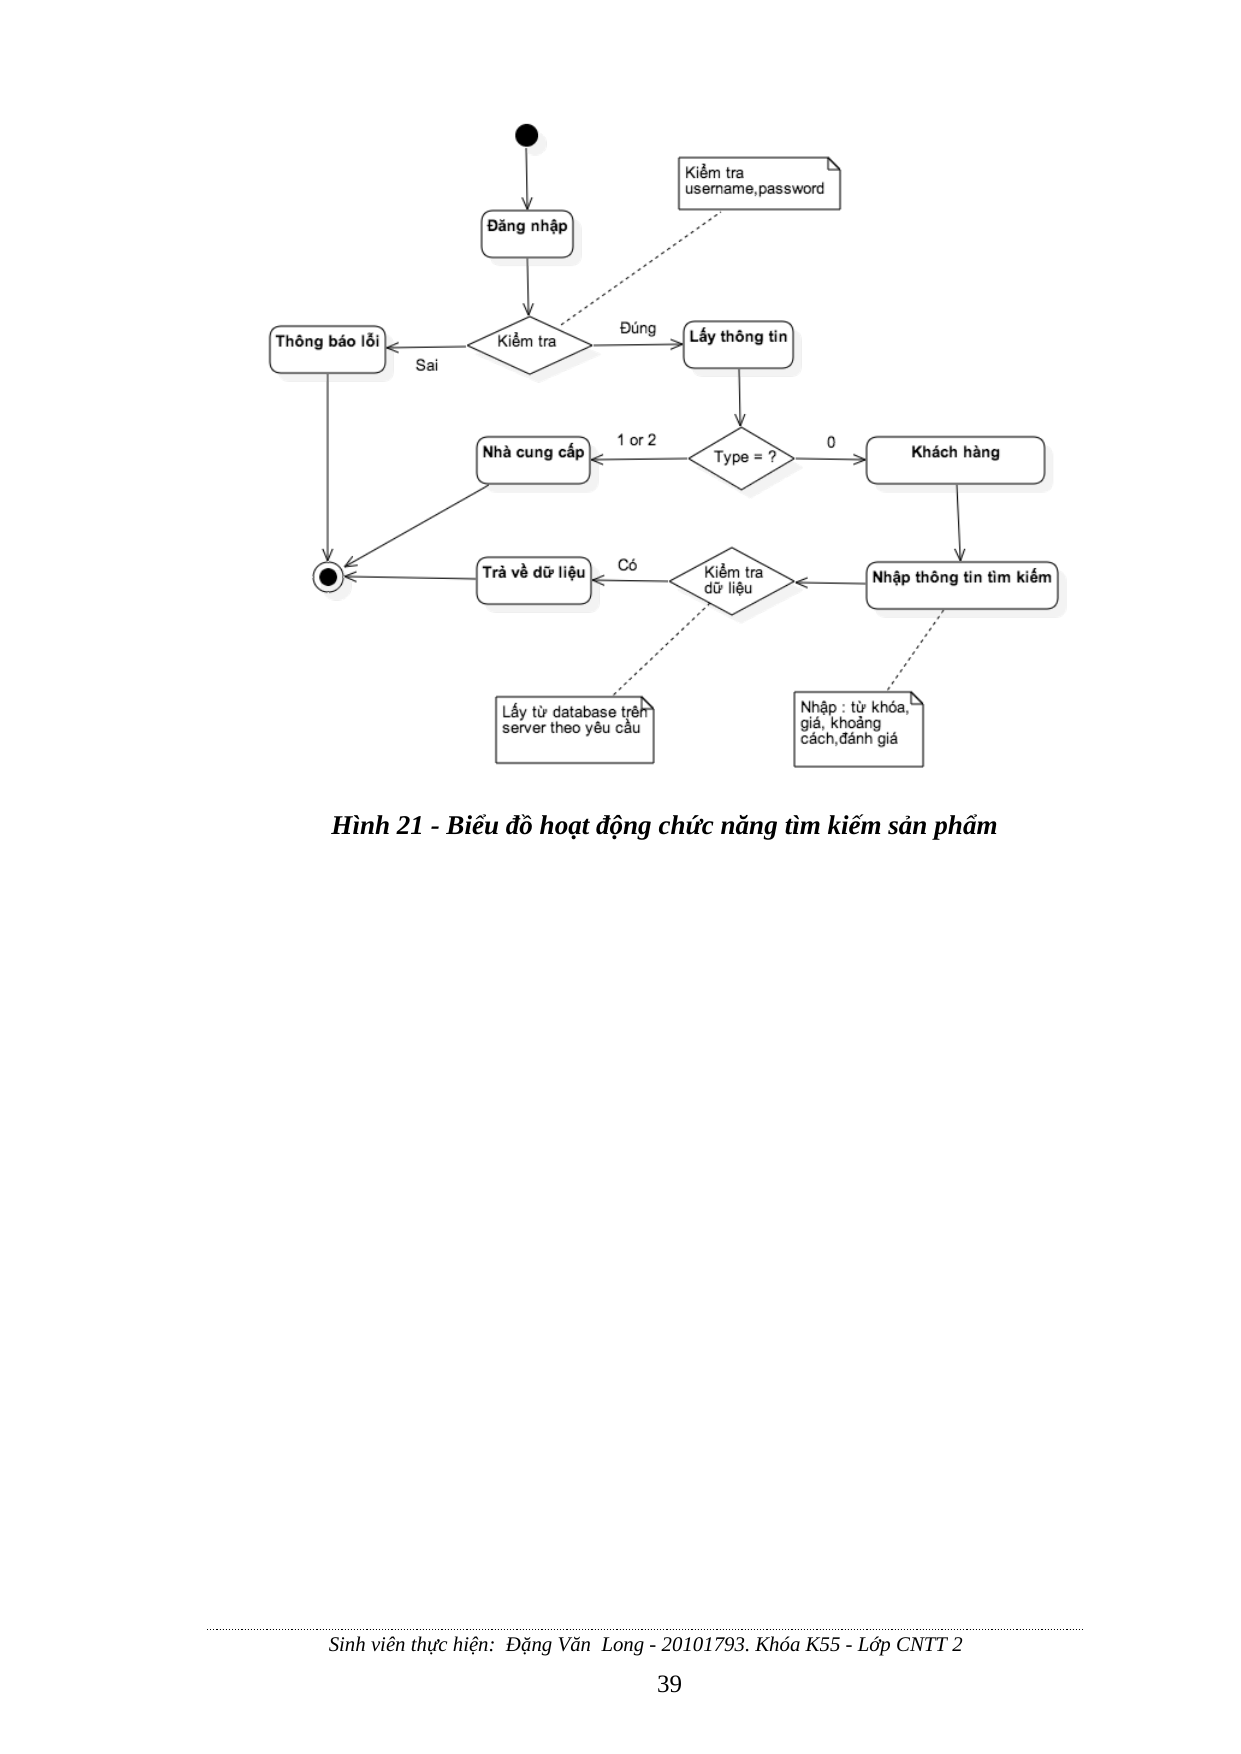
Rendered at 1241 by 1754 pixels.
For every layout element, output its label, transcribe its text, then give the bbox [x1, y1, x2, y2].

text Hình 21 - Biểu đồ hoạt động chức năng tìm kiếm sản phẩm [207, 809, 1122, 840]
picture [258, 112, 1070, 780]
